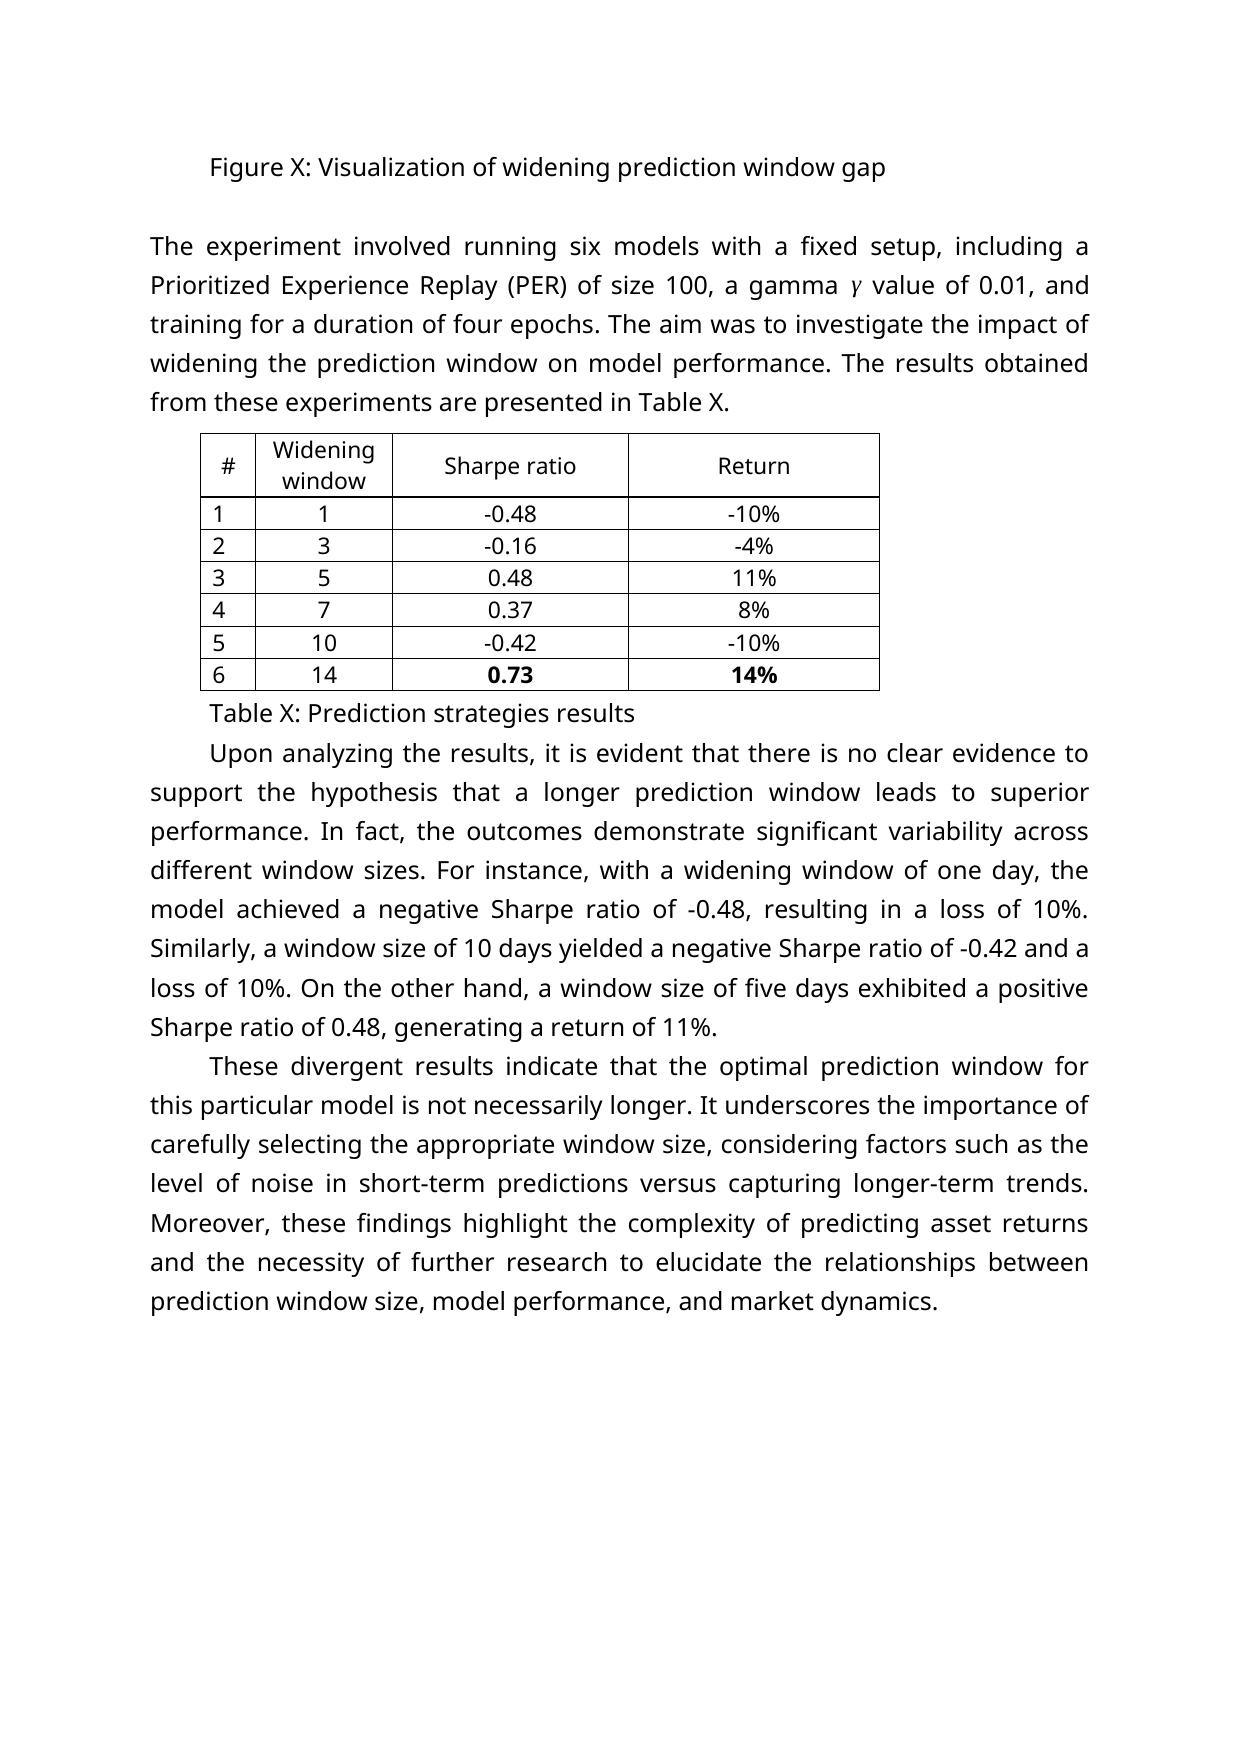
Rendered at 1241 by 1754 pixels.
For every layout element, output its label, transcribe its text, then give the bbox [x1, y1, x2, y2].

table_cell 8% [629, 594, 879, 626]
text The experiment involved running six models with a fixed setup, including a Prioritized Experience Replay (PER) of size 100, a gamma value of 0.01, and training for a duration of four epochs. The aim was to investigate the impact of widening the prediction window on model performance. The results obtained from these experiments are presented in Table X. [150, 228, 1090, 419]
table_cell 2 [201, 530, 255, 561]
table_cell 11% [629, 562, 879, 593]
table_cell 3 [201, 562, 255, 593]
table_cell 5 [201, 627, 255, 658]
table_cell 7 [256, 594, 392, 626]
table_cell 0.37 [393, 594, 628, 626]
table_cell 5 [256, 562, 392, 593]
table_cell 14 [256, 659, 392, 690]
text These divergent results indicate that the optimal prediction window for this particular model is not necessarily longer. It underscores the importance of carefully selecting the appropriate window size, considering factors such as the level of noise in short-term predictions versus capturing longer-term trends. Moreover, these findings highlight the complexity of predicting asset returns and the necessity of further research to elucidate the relationships between prediction window size, model performance, and market dynamics. [150, 1048, 1090, 1318]
table_header Sharpe ratio [393, 434, 628, 496]
table_header Widening window [256, 434, 392, 496]
table_cell 1 [256, 498, 392, 529]
table_cell 4 [201, 594, 255, 626]
text Table X: Prediction strategies results [150, 696, 1090, 730]
table_cell -10% [629, 627, 879, 658]
table_cell -4% [629, 530, 879, 561]
table_cell -0.42 [393, 627, 628, 658]
table_header # [201, 434, 255, 496]
text Figure X: Visualization of widening prediction window gap [150, 150, 1090, 184]
table_cell 0.73 [393, 659, 628, 690]
table_cell 3 [256, 530, 392, 561]
table_cell 6 [201, 659, 255, 690]
table_cell -0.48 [393, 498, 628, 529]
table_header Return [629, 434, 879, 496]
table_cell 14% [629, 659, 879, 690]
table_cell -10% [629, 498, 879, 529]
table_cell 0.48 [393, 562, 628, 593]
table_cell 10 [256, 627, 392, 658]
table_cell 1 [201, 498, 255, 529]
table_cell -0.16 [393, 530, 628, 561]
text Upon analyzing the results, it is evident that there is no clear evidence to support the hypothesis that a longer prediction window leads to superior performance. In fact, the outcomes demonstrate significant variability across different window sizes. For instance, with a widening window of one day, the model achieved a negative Sharpe ratio of -0.48, resulting in a loss of 10%. Similarly, a window size of 10 days yielded a negative Sharpe ratio of -0.42 and a loss of 10%. On the other hand, a window size of five days exhibited a positive Sharpe ratio of 0.48, generating a return of 11%. [150, 735, 1090, 1043]
